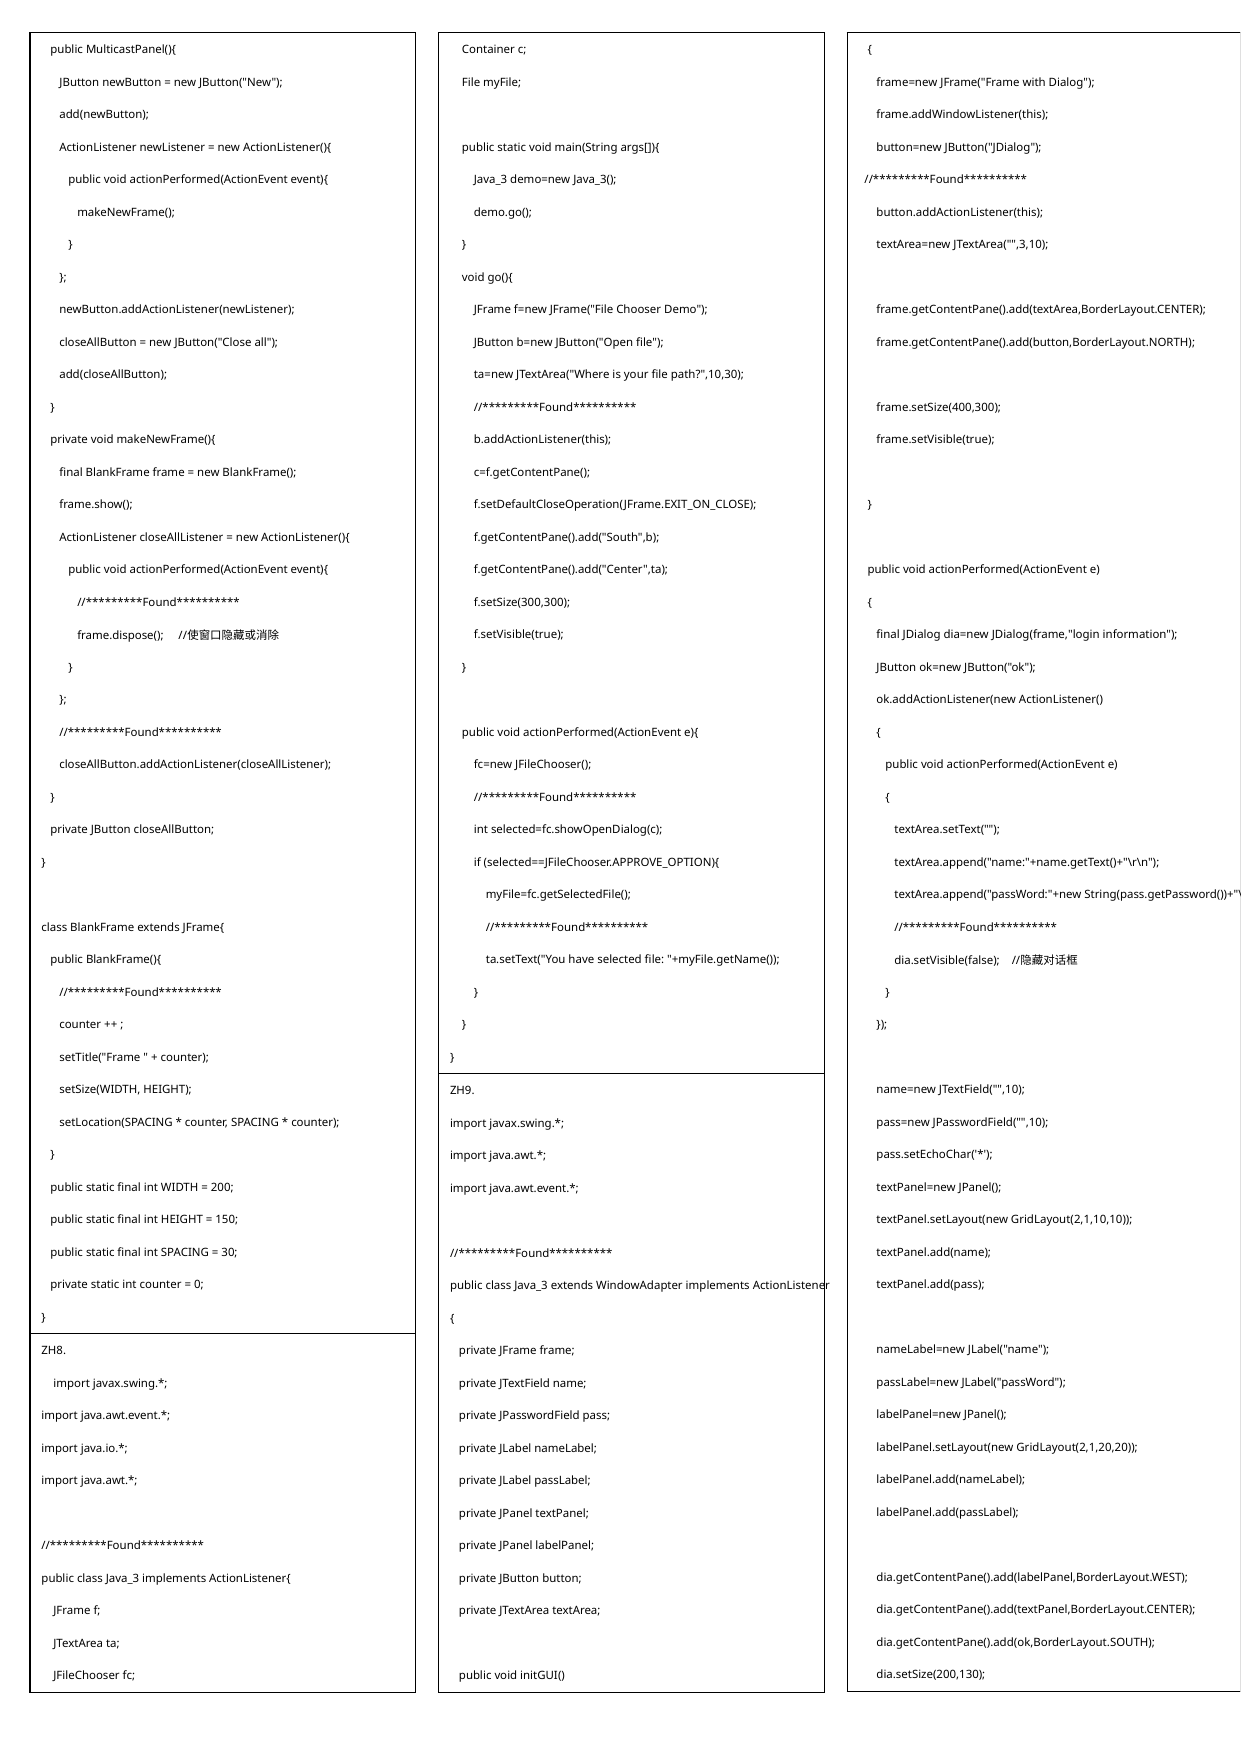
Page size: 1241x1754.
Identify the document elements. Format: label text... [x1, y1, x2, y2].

table_cell ZH8. import javax.swing.*; import java.awt.event.*; import java.io.*; import java.awt.*; //*********Found********** public class Java_3 implements ActionListener{ JFrame f; JTextArea ta; JFileChooser fc; Container c; File myFile; public static void main(String args[]){ Java_3 demo=new Java_3(); demo.go(); } void go(){ JFrame f=new JFrame("File Chooser Demo"); JButton b=new JButton("Open file"); ta=new JTextArea("Where is your file path?",10,30); //*********Found********** b.addActionListener(this); c=f.getContentPane(); f.setDefaultCloseOperation(JFrame.EXIT_ON_CLOSE); f.getContentPane().add("South",b); f.getContentPane().add("Center",ta); f.setSize(300,300); f.setVisible(true); } public void actionPerformed(ActionEvent e){ fc=new JFileChooser(); //*********Found********** int selected=fc.showOpenDialog(c); if (selected==JFileChooser.APPROVE_OPTION){ myFile=fc.getSelectedFile(); //*********Found********** ta.setText("You have selected file: "+myFile.getName()); } } } [31, 1334, 415, 1692]
table_cell ZH8. import javax.swing.*; import java.awt.event.*; import java.io.*; import java.awt.*; //*********Found********** public class Java_3 implements ActionListener{ JFrame f; JTextArea ta; JFileChooser fc; Container c; File myFile; public static void main(String args[]){ Java_3 demo=new Java_3(); demo.go(); } void go(){ JFrame f=new JFrame("File Chooser Demo"); JButton b=new JButton("Open file"); ta=new JTextArea("Where is your file path?",10,30); //*********Found********** b.addActionListener(this); c=f.getContentPane(); f.setDefaultCloseOperation(JFrame.EXIT_ON_CLOSE); f.getContentPane().add("South",b); f.getContentPane().add("Center",ta); f.setSize(300,300); f.setVisible(true); } public void actionPerformed(ActionEvent e){ fc=new JFileChooser(); //*********Found********** int selected=fc.showOpenDialog(c); if (selected==JFileChooser.APPROVE_OPTION){ myFile=fc.getSelectedFile(); //*********Found********** ta.setText("You have selected file: "+myFile.getName()); } } } [439, 33, 824, 1073]
